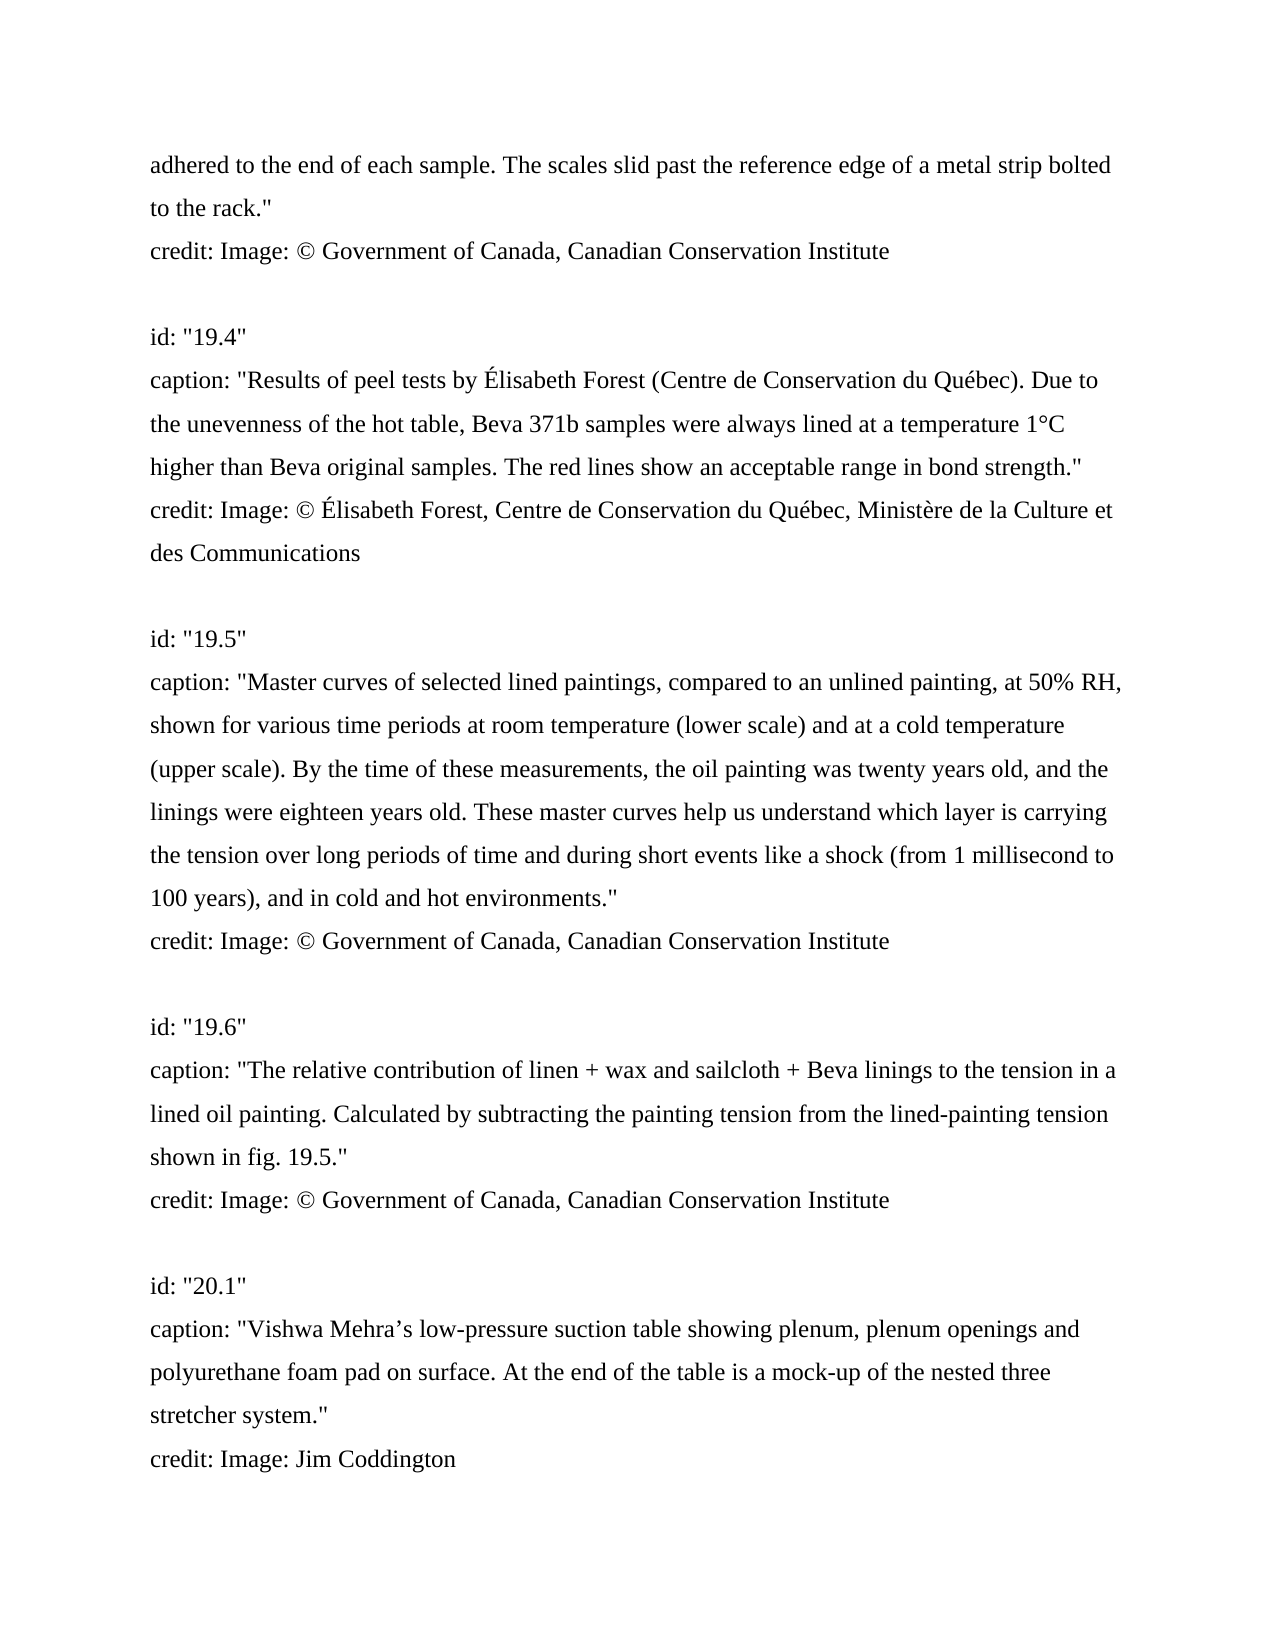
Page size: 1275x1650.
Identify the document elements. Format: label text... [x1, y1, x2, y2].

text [150, 150, 1125, 222]
text credit: Image: © Élisabeth Forest, Centre de Conservation du Québec, Ministère de la Culture et des Communications [150, 495, 1125, 567]
text caption: "Vishwa Mehra’s low-pressure suction table showing plenum, plenum openings and polyurethane foam pad on surface. At the end of the table is a mock-up of the nested three stretcher system." [150, 1314, 1125, 1429]
text id: "19.4" [150, 322, 1125, 351]
text credit: Image: Government of Canada, Canadian Conservation Institute [150, 926, 1125, 955]
text id: "19.6" [150, 1012, 1125, 1041]
text id: "20.1" [150, 1271, 1125, 1300]
text caption: "Master curves of selected lined paintings, compared to an unlined painting, at 50% RH, shown for various time periods at room temperature (lower scale) and at a cold temperature (upper scale). By the time of these measurements, the oil painting was twenty years old, and the linings were eighteen years old. These master curves help us understand which layer is carrying the tension over long periods of time and during short events like a shock (from 1 millisecond to 100 years), and in cold and hot environments." [150, 667, 1125, 912]
text credit: Image: Government of Canada, Canadian Conservation Institute [150, 236, 1125, 265]
text id: "19.5" [150, 624, 1125, 653]
text credit: Image: Government of Canada, Canadian Conservation Institute [150, 1185, 1125, 1214]
text caption: "Results of peel tests by Élisabeth Forest (Centre de Conservation du Québec). Due to the unevenness of the hot table, Beva 371b samples were always lined at a temperature 1°C higher than Beva original samples. The red lines show an acceptable range in bond strength." [150, 366, 1125, 481]
text caption: "The relative contribution of linen + wax and sailcloth + Beva linings to the tension in a lined oil painting. Calculated by subtracting the painting tension from the lined-painting tension shown in fig. 19.5." [150, 1056, 1125, 1171]
text credit: Image: Jim Coddington [150, 1444, 1125, 1472]
